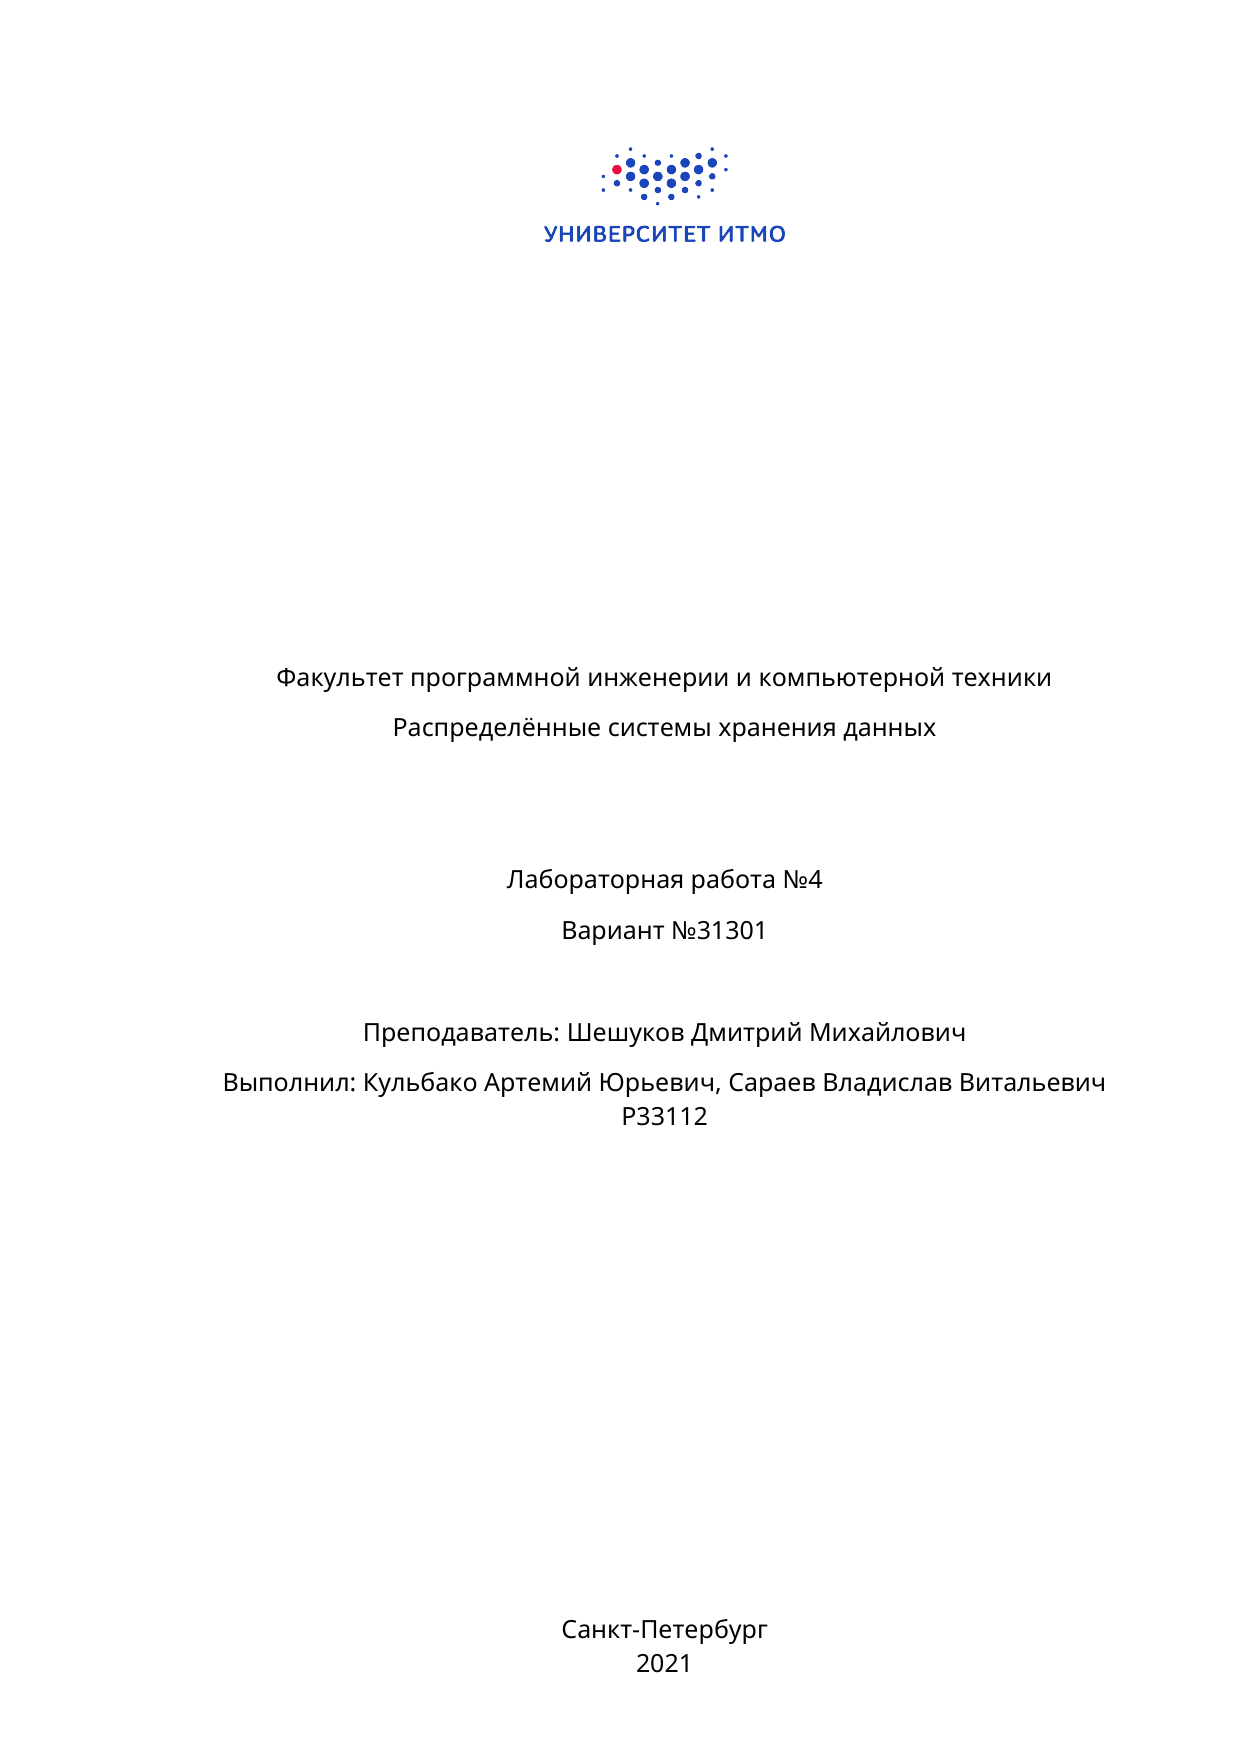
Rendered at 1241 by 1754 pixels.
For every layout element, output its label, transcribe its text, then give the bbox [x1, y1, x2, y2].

text Выполнил: Кульбако Артемий Юрьевич, Сараев Владислав Витальевич Р33112 [177, 1065, 1152, 1133]
text Распределённые системы хранения данных [177, 710, 1152, 744]
picture [515, 118, 814, 271]
text Вариант №31301 [177, 913, 1152, 947]
text Факультет программной инженерии и компьютерной техники [177, 659, 1152, 693]
text Лабораторная работа №4 [177, 862, 1152, 896]
text Преподаватель: Шешуков Дмитрий Михайлович [177, 1014, 1152, 1048]
